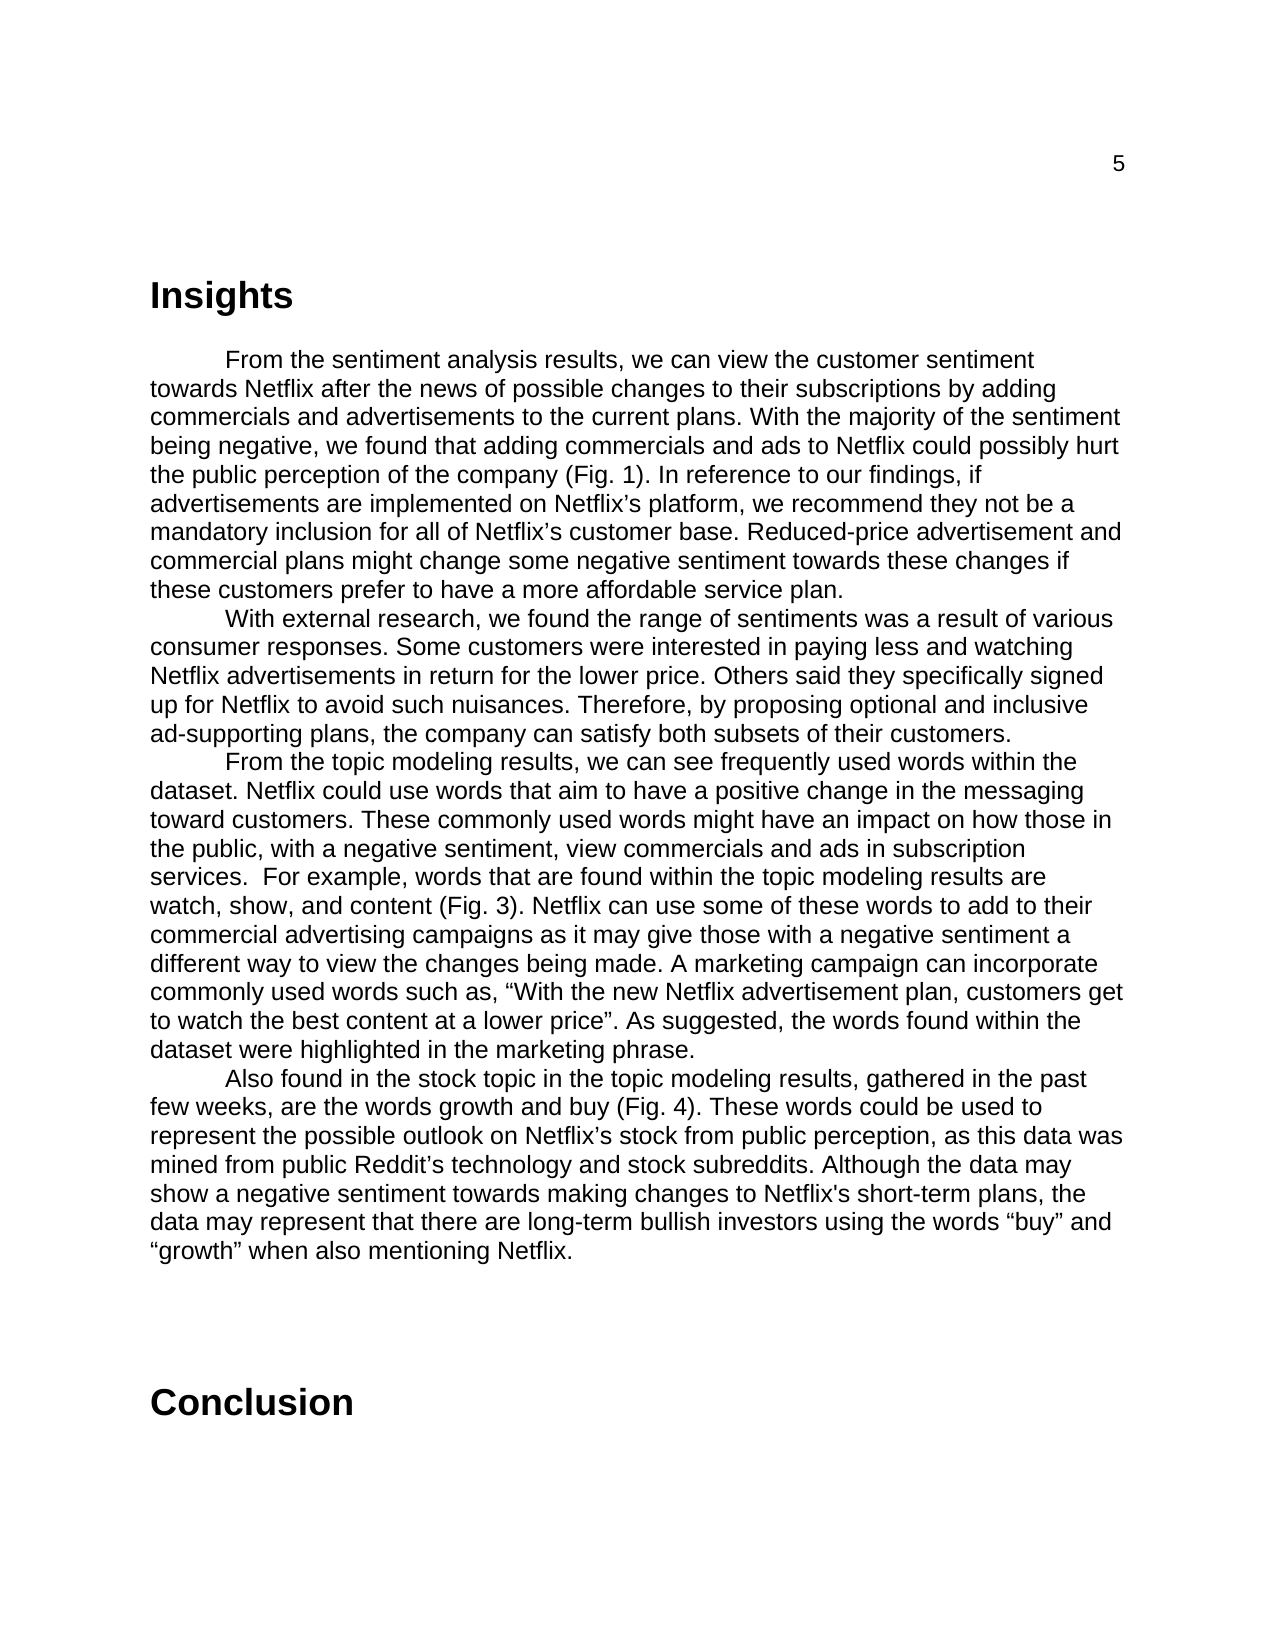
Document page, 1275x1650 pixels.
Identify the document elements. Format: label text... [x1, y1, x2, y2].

text From the sentiment analysis results, we can view the customer sentiment towards Netflix after the news of possible changes to their subscriptions by adding commercials and advertisements to the current plans. With the majority of the sentiment being negative, we found that adding commercials and ads to Netflix could possibly hurt the public perception of the company (Fig. 1). In reference to our findings, if advertisements are implemented on Netflix’s platform, we recommend they not be a mandatory inclusion for all of Netflix’s customer base. Reduced-price advertisement and commercial plans might change some negative sentiment towards these changes if these customers prefer to have a more affordable service plan. [150, 345, 1125, 603]
text From the topic modeling results, we can see frequently used words within the dataset. Netflix could use words that aim to have a positive change in the messaging toward customers. These commonly used words might have an impact on how those in the public, with a negative sentiment, view commercials and ads in subscription services. For example, words that are found within the topic modeling results are watch, show, and content (Fig. 3). Netflix can use some of these words to add to their commercial advertising campaigns as it may give those with a negative sentiment a different way to view the changes being made. A marketing campaign can incorporate commonly used words such as, “With the new Netflix advertisement plan, customers get to watch the best content at a lower price”. As suggested, the words found within the dataset were highlighted in the marketing phrase. [150, 747, 1125, 1063]
text Also found in the stock topic in the topic modeling results, gathered in the past few weeks, are the words growth and buy (Fig. 4). These words could be used to represent the possible outlook on Netflix’s stock from public perception, as this data was mined from public Reddit’s technology and stock subreddits. Although the data may show a negative sentiment towards making changes to Netflix's short-term plans, the data may represent that there are long-term bullish investors using the words “buy” and “growth” when also mentioning Netflix. [150, 1063, 1125, 1265]
text Insights [150, 273, 1125, 316]
text Conclusion [150, 1380, 1125, 1423]
text With external research, we found the range of sentiments was a result of various consumer responses. Some customers were interested in paying less and watching Netflix advertisements in return for the lower price. Others said they specifically signed up for Netflix to avoid such nuisances. Therefore, by proposing optional and inclusive ad-supporting plans, the company can satisfy both subsets of their customers. [150, 603, 1125, 747]
